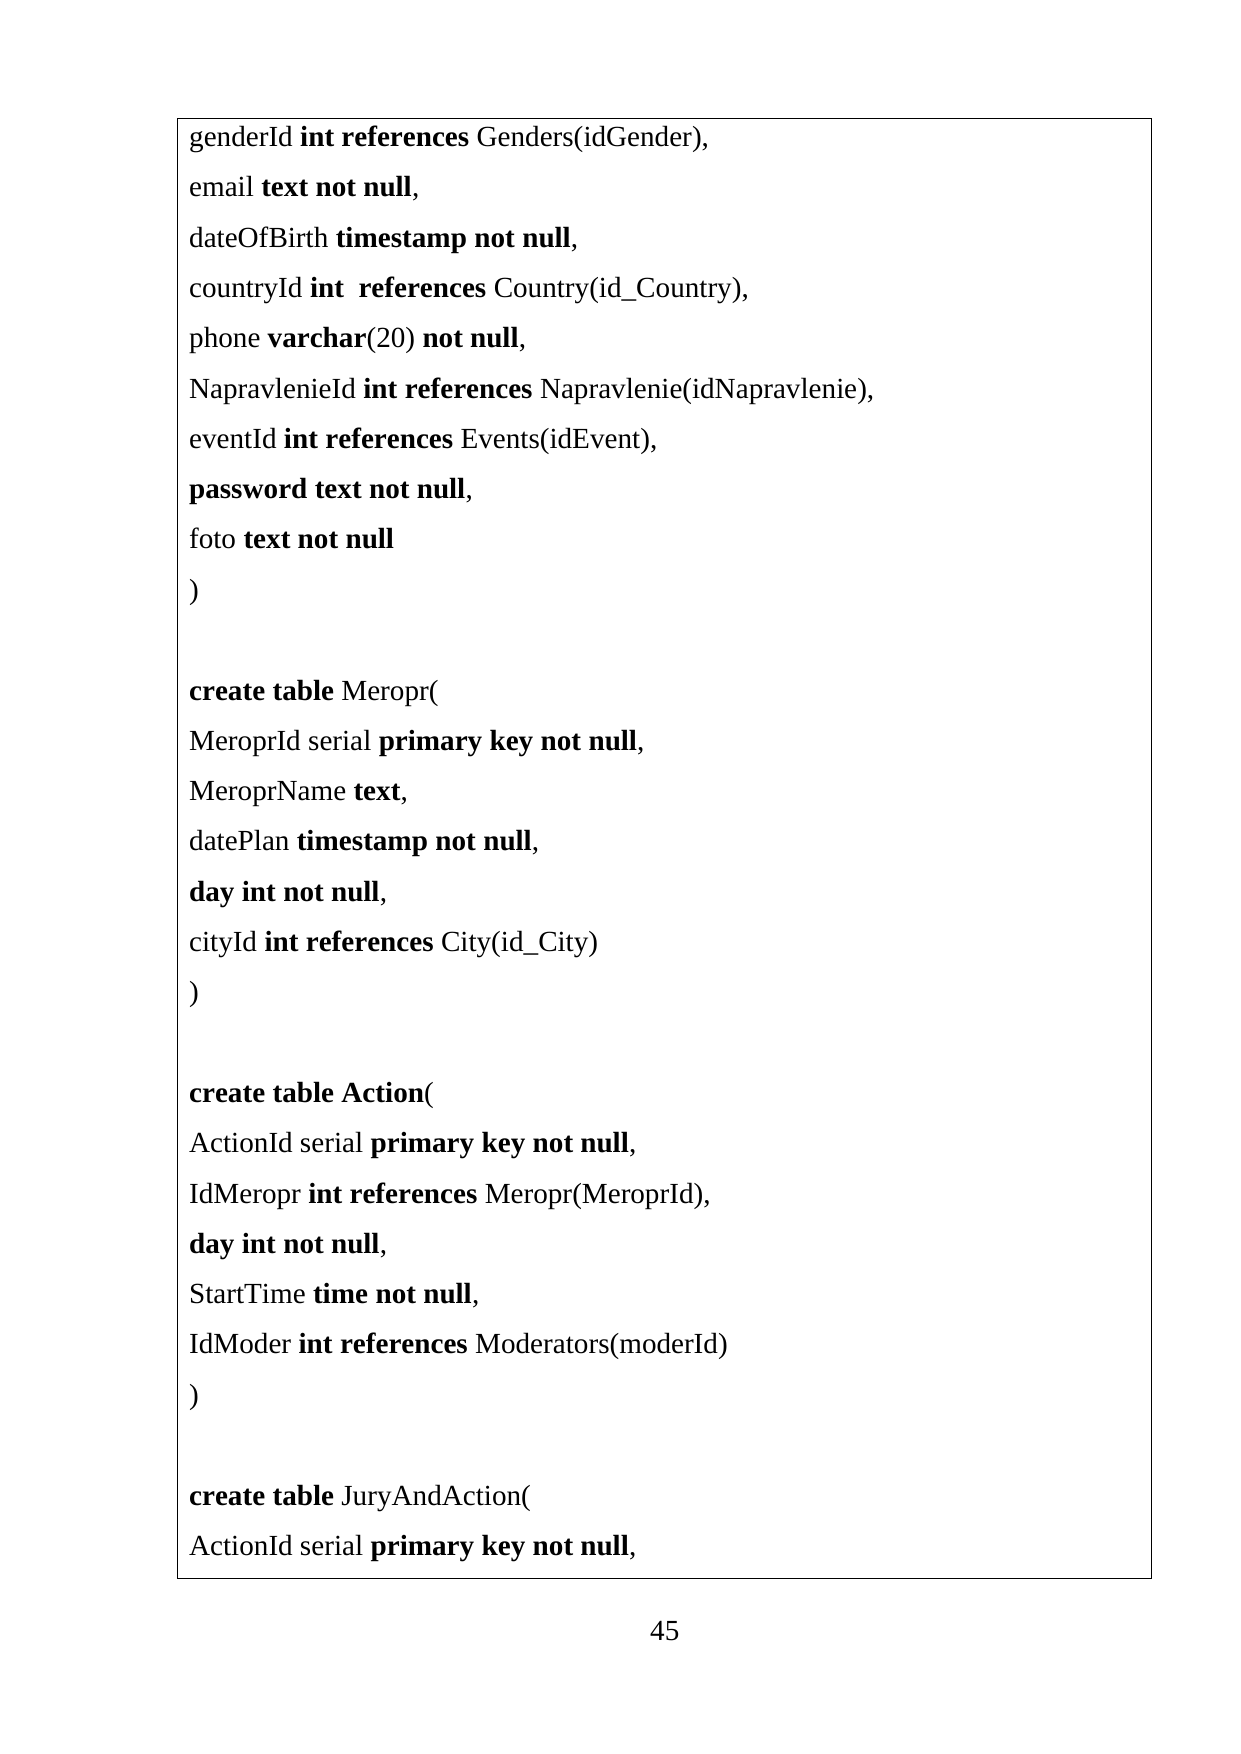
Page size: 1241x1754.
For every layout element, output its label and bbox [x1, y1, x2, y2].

table_header [178, 119, 1151, 1578]
